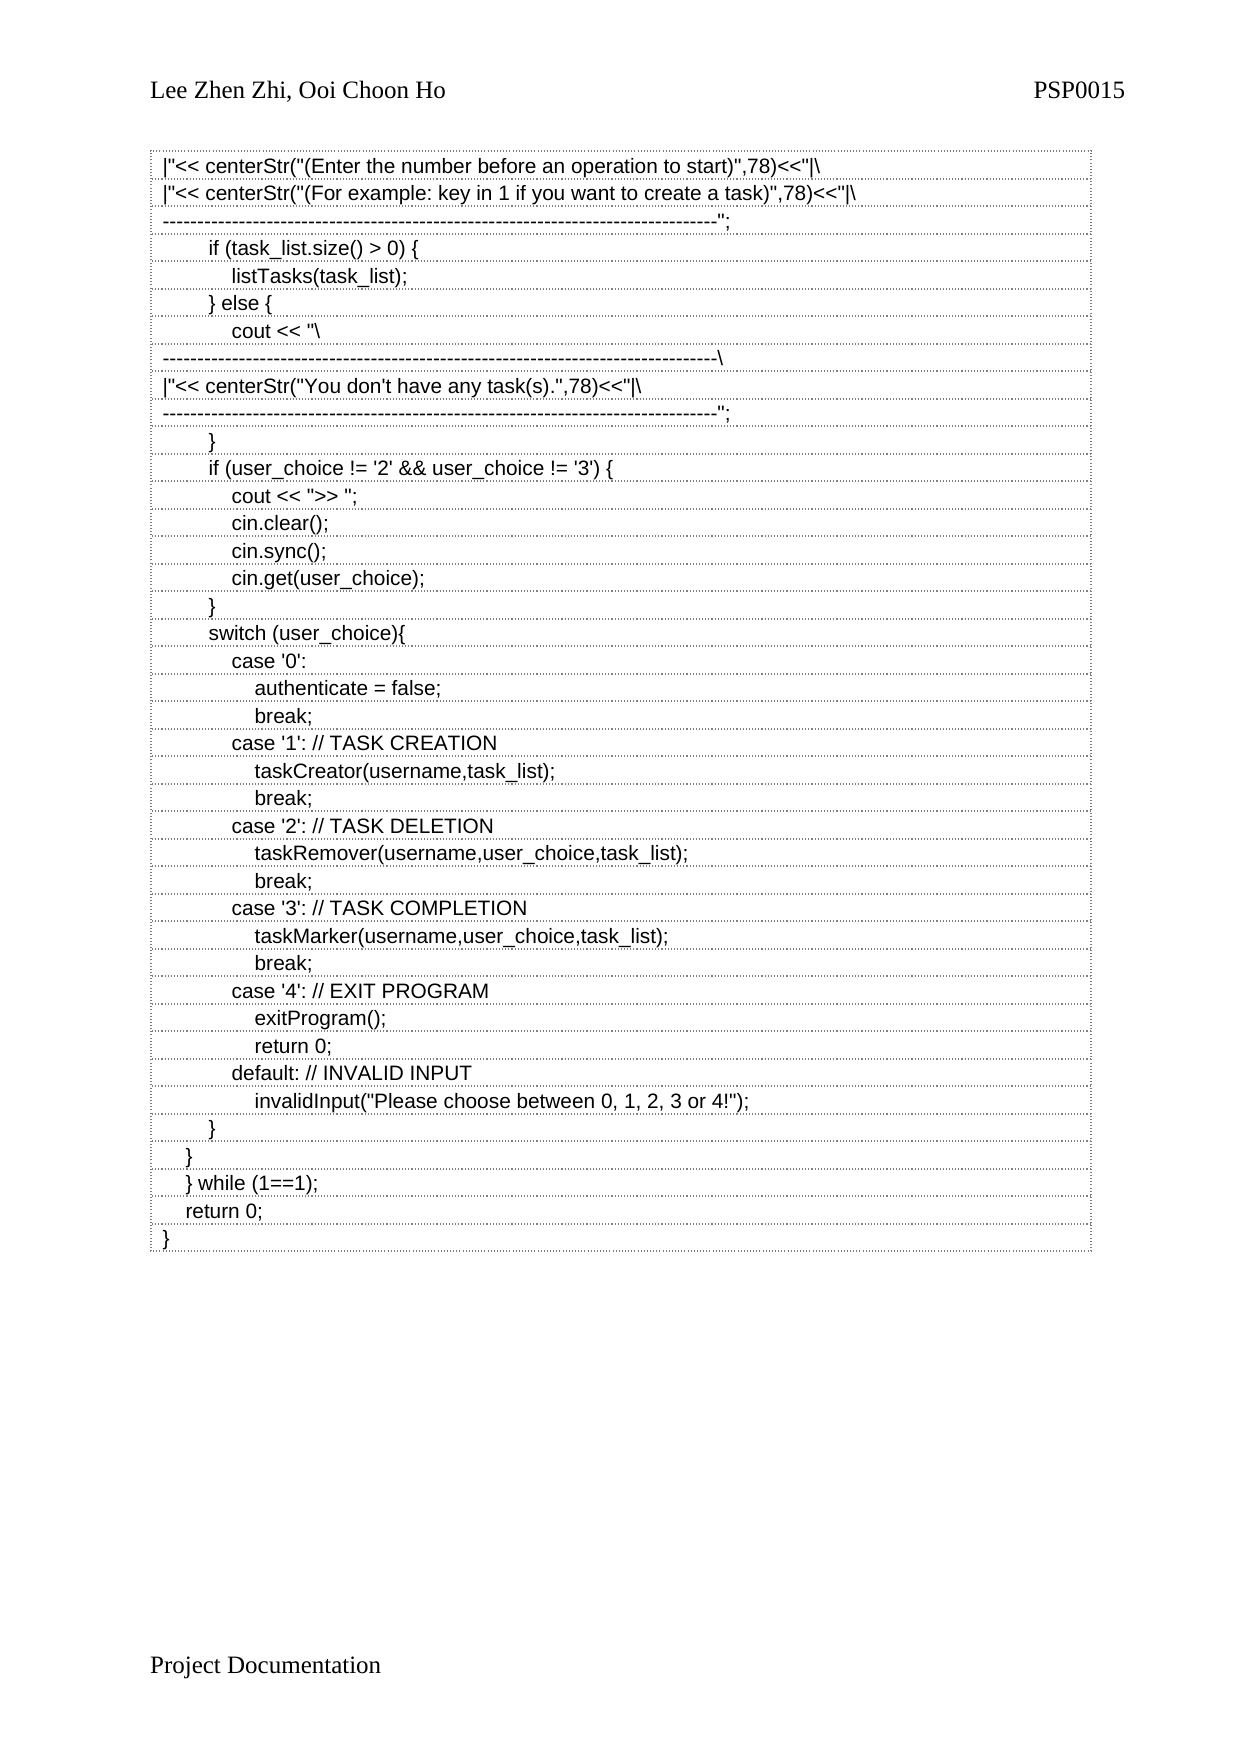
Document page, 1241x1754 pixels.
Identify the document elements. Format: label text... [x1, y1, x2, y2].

table_cell if (user_choice != '2' && user_choice != '3') { [151, 453, 1091, 480]
table_cell taskMarker(username,user_choice,task_list); [151, 920, 1091, 947]
table_cell listTasks(task_list); [151, 260, 1091, 287]
table_cell } [151, 1223, 1091, 1250]
table_cell cout << ">> "; [151, 480, 1091, 507]
table_cell invalidInput("Please choose between 0, 1, 2, 3 or 4!"); [151, 1085, 1091, 1112]
table_cell cin.clear(); [151, 508, 1091, 535]
table_cell } while (1==1); [151, 1168, 1091, 1195]
table_cell case '3': // TASK COMPLETION [151, 893, 1091, 920]
table_cell |"<< centerStr("(Enter the number before an operation to start)",78)<<"|\ [151, 150, 1091, 177]
table_cell switch (user_choice){ [151, 618, 1091, 645]
table_cell |"<< centerStr("(For example: key in 1 if you want to create a task)",78)<<"|\ [151, 178, 1091, 205]
table_cell break; [151, 948, 1091, 975]
table_cell cout << "\ [151, 315, 1091, 342]
table_cell return 0; [151, 1030, 1091, 1057]
table_cell } [151, 1113, 1091, 1140]
table_cell authenticate = false; [151, 673, 1091, 700]
table_cell --------------------------------------------------------------------------------\ [151, 343, 1091, 370]
table_cell } [151, 1140, 1091, 1167]
table_cell break; [151, 865, 1091, 892]
table_cell break; [151, 700, 1091, 727]
table_cell } [151, 590, 1091, 617]
table_cell if (task_list.size() > 0) { [151, 233, 1091, 260]
table_cell case '1': // TASK CREATION [151, 728, 1091, 755]
table_cell |"<< centerStr("You don't have any task(s).",78)<<"|\ [151, 370, 1091, 397]
table_cell taskRemover(username,user_choice,task_list); [151, 838, 1091, 865]
table_cell case '2': // TASK DELETION [151, 810, 1091, 837]
table_cell cin.get(user_choice); [151, 563, 1091, 590]
table_cell taskCreator(username,task_list); [151, 755, 1091, 782]
table_cell break; [151, 783, 1091, 810]
table_cell --------------------------------------------------------------------------------"; [151, 398, 1091, 425]
table_cell case '0': [151, 645, 1091, 672]
table_cell --------------------------------------------------------------------------------"; [151, 205, 1091, 232]
table_cell exitProgram(); [151, 1003, 1091, 1030]
table_cell cin.sync(); [151, 535, 1091, 562]
table_cell } else { [151, 288, 1091, 315]
table_cell case '4': // EXIT PROGRAM [151, 975, 1091, 1002]
table_cell return 0; [151, 1195, 1091, 1222]
table_cell } [151, 425, 1091, 452]
table_cell default: // INVALID INPUT [151, 1058, 1091, 1085]
